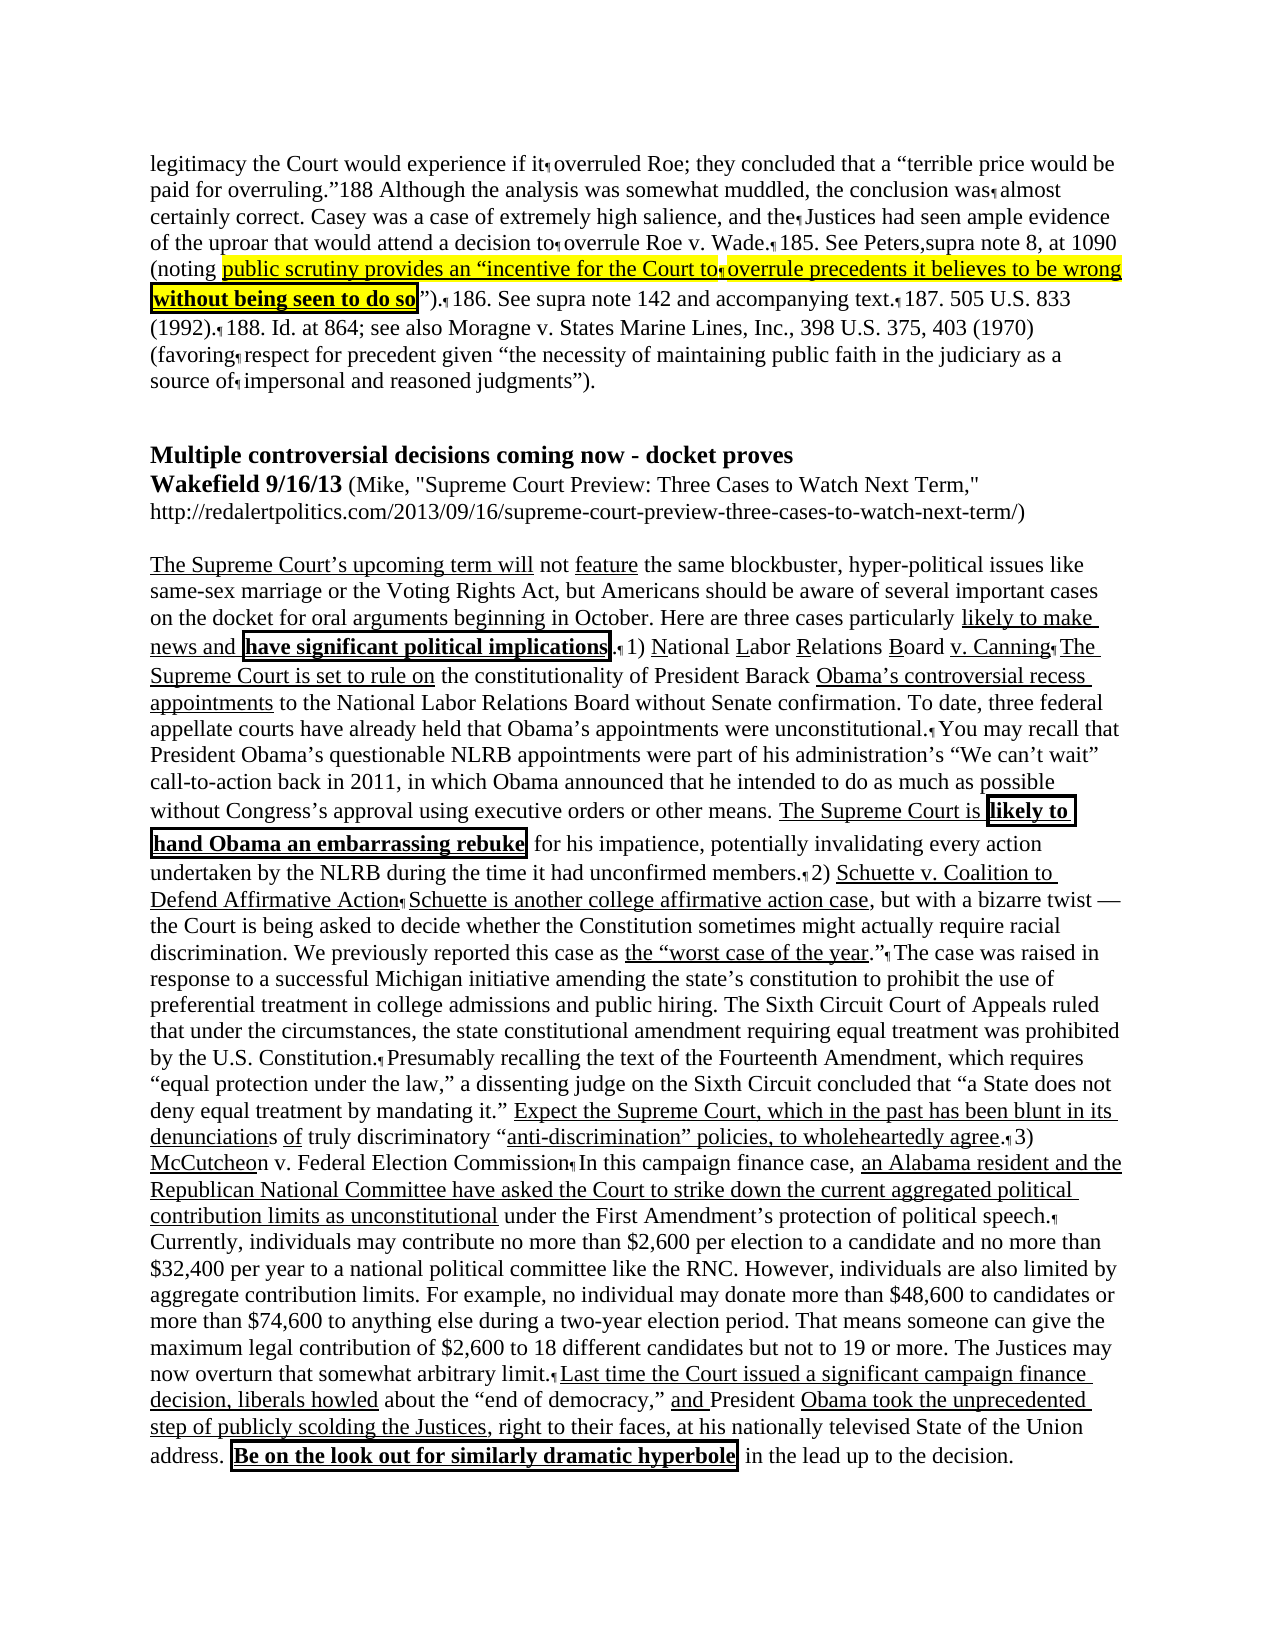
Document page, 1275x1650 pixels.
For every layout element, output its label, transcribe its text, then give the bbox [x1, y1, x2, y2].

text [150, 150, 1125, 393]
subtitle Multiple controversial decisions coming now - docket proves [150, 441, 1125, 469]
text Wakefield 9/16/13 (Mike, "Supreme Court Preview: Three Cases to Watch Next Term," http://redalertpolitics.com/2013/09/16/supreme-court-preview-three-cases-to-watch-next-term/) [150, 469, 1125, 524]
text The Supreme Court’s upcoming term will not feature the same blockbuster, hyper-political issues like same-sex marriage or the Voting Rights Act, but Americans should be aware of several important cases on the docket for oral arguments beginning in October. Here are three cases particularly likely to make news and have significant political implications.¶ 1) National Labor Relations Board v. Canning¶ The Supreme Court is set to rule on the constitutionality of President Barack Obama’s controversial recess appointments to the National Labor Relations Board without Senate confirmation. To date, three federal appellate courts have already held that Obama’s appointments were unconstitutional.¶ You may recall that President Obama’s questionable NLRB appointments were part of his administration’s “We can’t wait” call-to-action back in 2011, in which Obama announced that he intended to do as much as possible without Congress’s approval using executive orders or other means. The Supreme Court is likely to hand Obama an embarrassing rebuke for his impatience, potentially invalidating every action undertaken by the NLRB during the time it had unconfirmed members.¶ 2) Schuette v. Coalition to Defend Affirmative Action¶ Schuette is another college affirmative action case, but with a bizarre twist — the Court is being asked to decide whether the Constitution sometimes might actually require racial discrimination. We previously reported this case as the “worst case of the year.”¶ The case was raised in response to a successful Michigan initiative amending the state’s constitution to prohibit the use of preferential treatment in college admissions and public hiring. The Sixth Circuit Court of Appeals ruled that under the circumstances, the state constitutional amendment requiring equal treatment was prohibited by the U.S. Constitution.¶ Presumably recalling the text of the Fourteenth Amendment, which requires “equal protection under the law,” a dissenting judge on the Sixth Circuit concluded that “a State does not deny equal treatment by mandating it.” Expect the Supreme Court, which in the past has been blunt in its denunciations of truly discriminatory “anti-discrimination” policies, to wholeheartedly agree.¶ 3) McCutcheon v. Federal Election Commission¶ In this campaign finance case, an Alabama resident and the Republican National Committee have asked the Court to strike down the current aggregated political contribution limits as unconstitutional under the First Amendment’s protection of political speech.¶ Currently, individuals may contribute no more than $2,600 per election to a candidate and no more than $32,400 per year to a national political committee like the RNC. However, individuals are also limited by aggregate contribution limits. For example, no individual may donate more than $48,600 to candidates or more than $74,600 to anything else during a two-year election period. That means someone can give the maximum legal contribution of $2,600 to 18 different candidates but not to 19 or more. The Justices may now overturn that somewhat arbitrary limit.¶ Last time the Court issued a significant campaign finance decision, liberals howled about the “end of democracy,” and President Obama took the unprecedented step of publicly scolding the Justices, right to their faces, at his nationally televised State of the Union address. Be on the look out for similarly dramatic hyperbole in the lead up to the decision. [150, 551, 1125, 1472]
